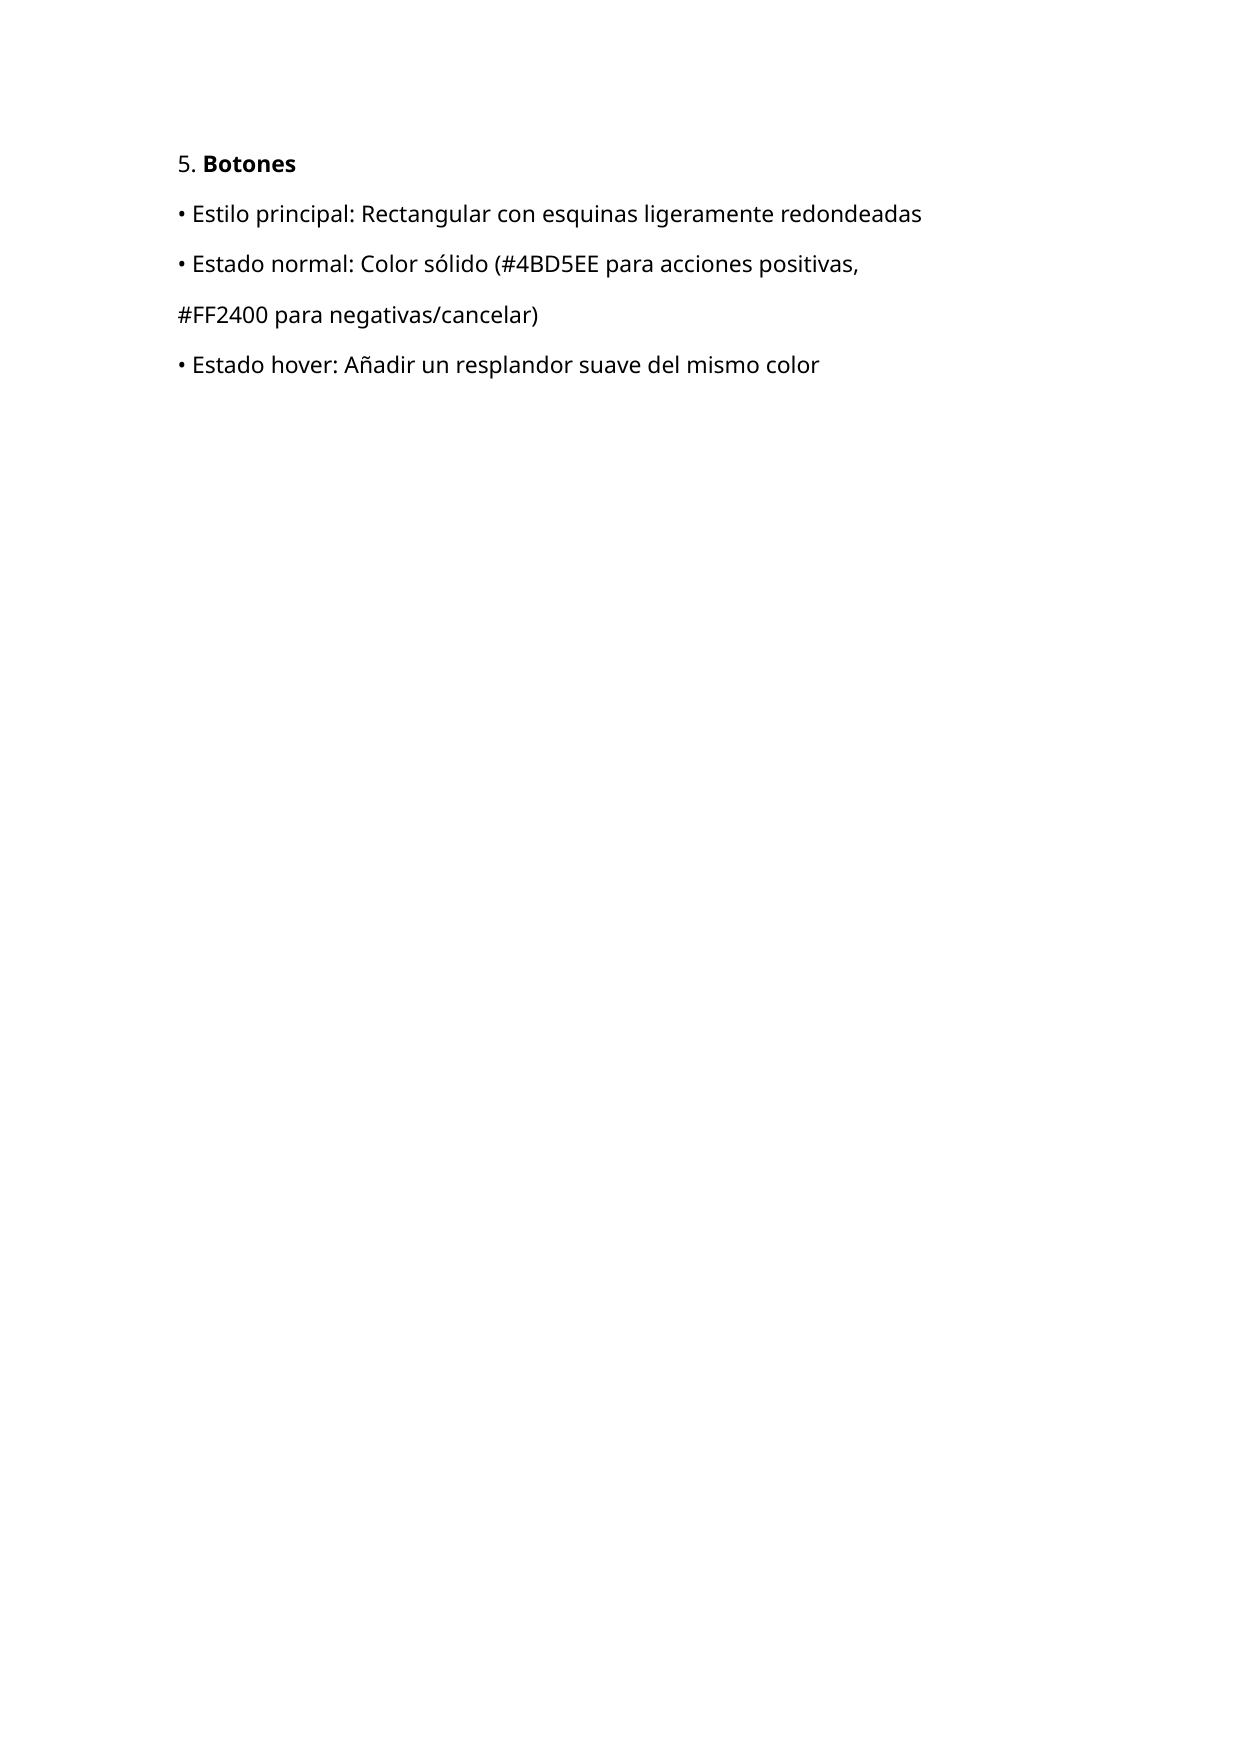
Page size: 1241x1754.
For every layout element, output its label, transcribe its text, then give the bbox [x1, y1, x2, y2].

text • Estado hover: Añadir un resplandor suave del mismo color [177, 349, 1063, 381]
text • Estilo principal: Rectangular con esquinas ligeramente redondeadas [177, 198, 1063, 229]
text #FF2400 para negativas/cancelar) [177, 299, 1063, 330]
text 5. Botones [177, 148, 1063, 179]
text • Estado normal: Color sólido (#4BD5EE para acciones positivas, [177, 248, 1063, 280]
